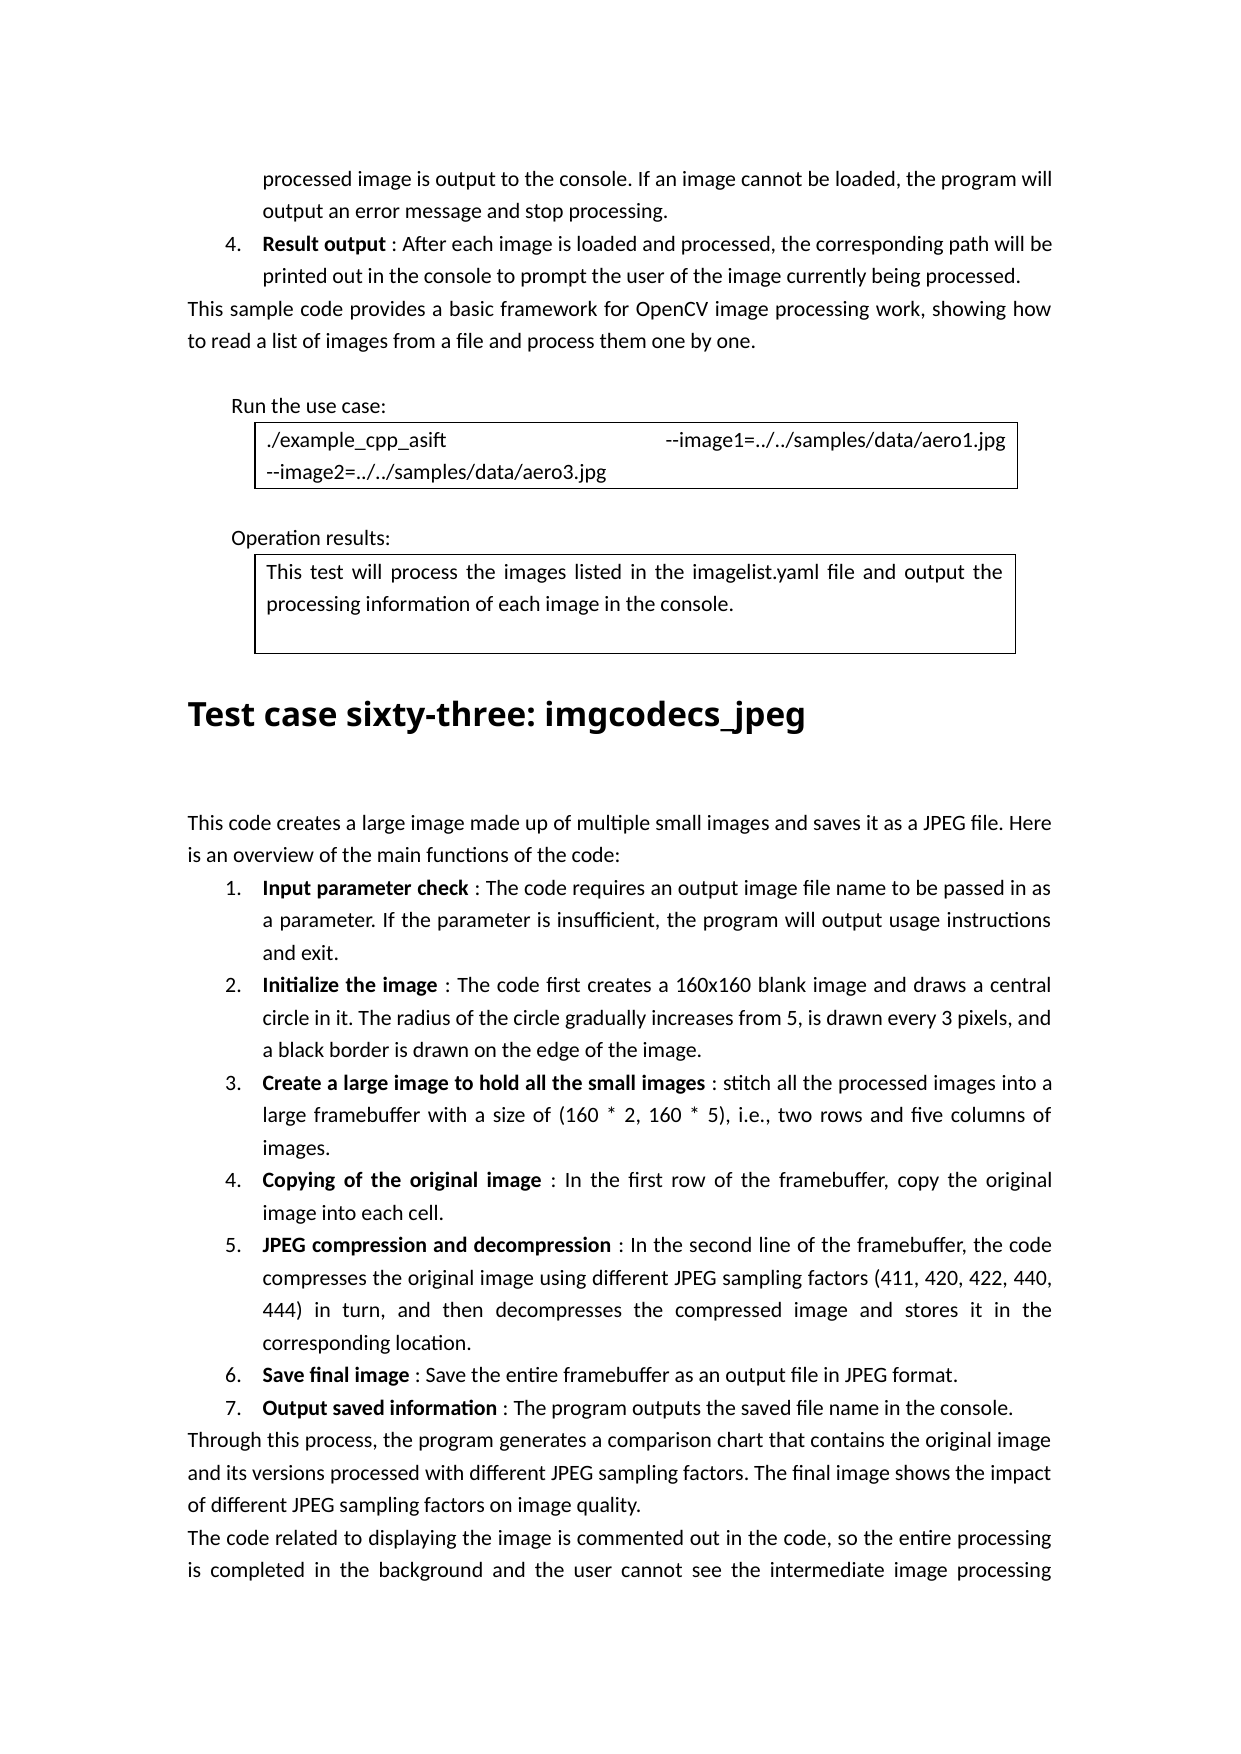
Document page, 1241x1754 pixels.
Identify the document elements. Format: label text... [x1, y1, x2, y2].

text Operation results: [187, 522, 1053, 554]
text This sample code provides a basic framework for OpenCV image processing work, showing how to read a list of images from a file and process them one by one. [187, 292, 1053, 357]
list Copying of the original image : In the first row of the framebuffer, copy the original image into each cell. [225, 1163, 1053, 1228]
table_header This test will process the images listed in the imagelist.yaml file and output the processing information of each image in the console. [256, 555, 1015, 653]
text Run the use case: [187, 389, 1053, 422]
table_header ./example_cpp_asift --image1=../../samples/data/aero1.jpg --image2=../../samples/data/aero3.jpg [256, 423, 1017, 488]
list Result output : After each image is loaded and processed, the corresponding path will be printed out in the console to prompt the user of the image currently being processed. [225, 227, 1053, 292]
text Through this process, the program generates a comparison chart that contains the original image and its versions processed with different JPEG sampling factors. The final image shows the impact of different JPEG sampling factors on image quality. [187, 1423, 1053, 1521]
list Create a large image to hold all the small images : stitch all the processed images into a large framebuffer with a size of (160 * 2, 160 * 5), i.e., two rows and five columns of images. [225, 1066, 1053, 1163]
subtitle Test case sixty-three: imgcodecs_jpeg [187, 681, 1053, 746]
list Initialize the image : The code first creates a 160x160 blank image and draws a central circle in it. The radius of the circle gradually increases from 5, is drawn every 3 pixels, and a black border is drawn on the edge of the image. [225, 968, 1053, 1066]
text This code creates a large image made up of multiple small images and saves it as a JPEG file. Here is an overview of the main functions of the code: [187, 806, 1053, 871]
list Save final image : Save the entire framebuffer as an output file in JPEG format. [225, 1358, 1053, 1391]
list Output saved information : The program outputs the saved file name in the console. [225, 1391, 1053, 1423]
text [187, 1521, 1053, 1586]
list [225, 162, 1053, 227]
list Input parameter check : The code requires an output image file name to be passed in as a parameter. If the parameter is insufficient, the program will output usage instructions and exit. [225, 871, 1053, 968]
list JPEG compression and decompression : In the second line of the framebuffer, the code compresses the original image using different JPEG sampling factors (411, 420, 422, 440, 444) in turn, and then decompresses the compressed image and stores it in the corresponding location. [225, 1228, 1053, 1358]
